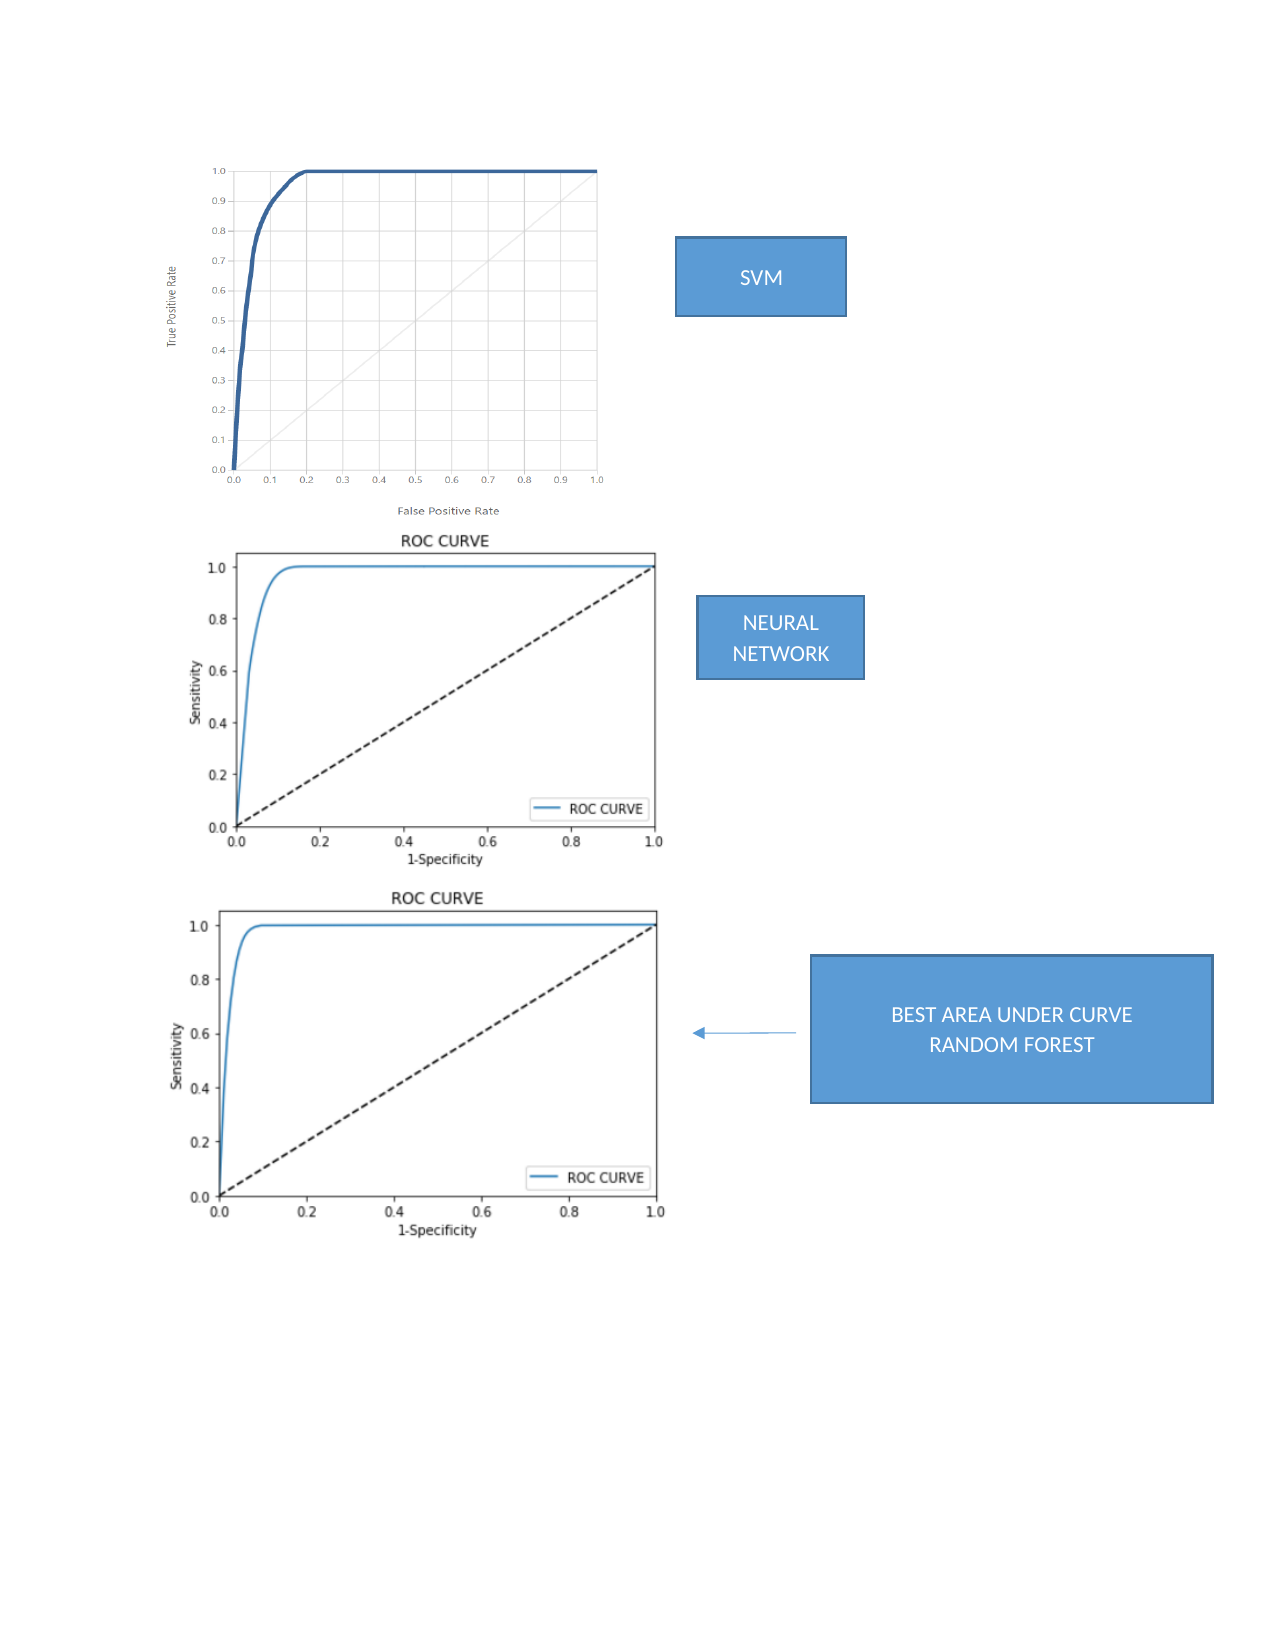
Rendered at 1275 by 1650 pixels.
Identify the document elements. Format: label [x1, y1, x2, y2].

picture [150, 150, 636, 522]
picture [150, 891, 692, 1255]
picture [150, 523, 691, 873]
